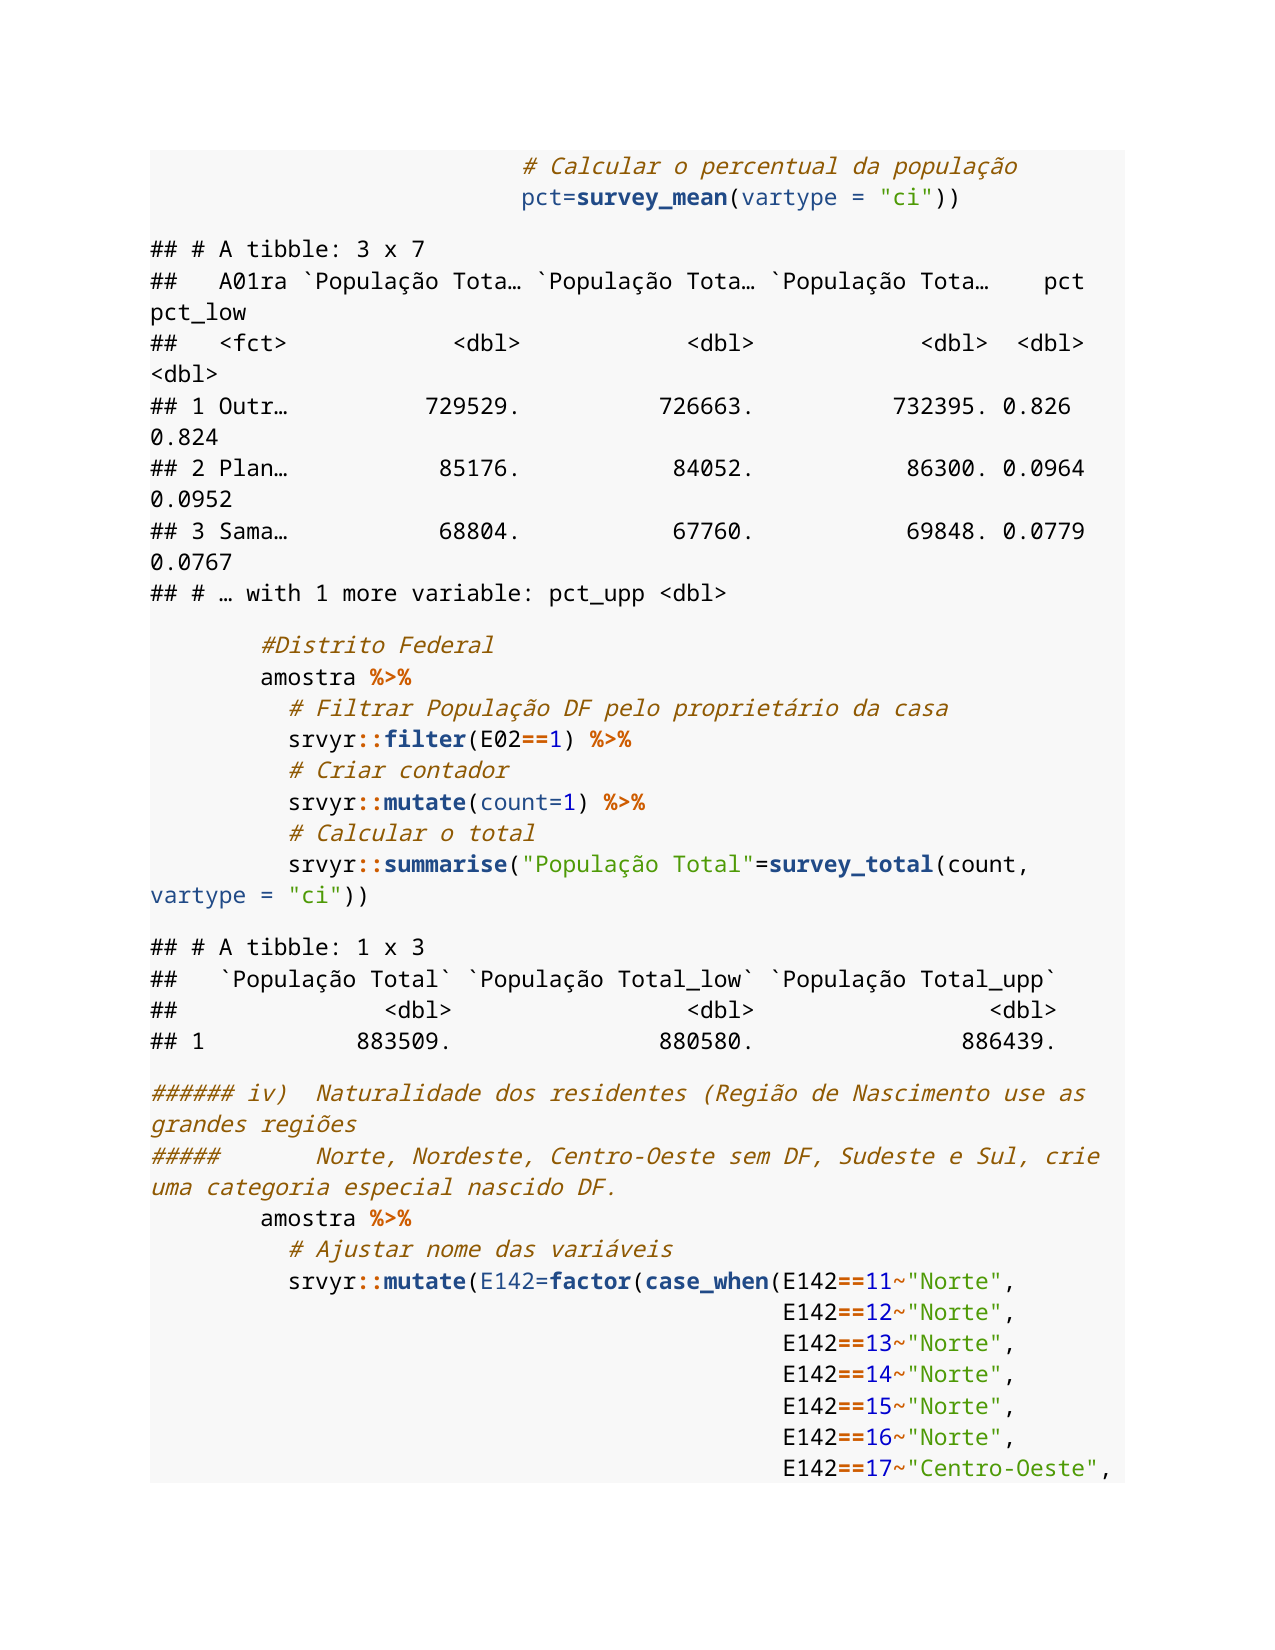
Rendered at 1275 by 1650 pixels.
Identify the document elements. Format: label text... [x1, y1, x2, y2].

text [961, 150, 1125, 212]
text ## # A tibble: 3 x 7 ## A01ra `População Tota… `População Tota… `População Tota… pct pct_low ## <fct> <dbl> <dbl> <dbl> <dbl> <dbl> ## 1 Outr… 729529. 726663. 732395. 0.826 0.824 ## 2 Plan… 85176. 84052. 86300. 0.0964 0.0952 ## 3 Sama… 68804. 67760. 69848. 0.0779 0.0767 ## # … with 1 more variable: pct_upp <dbl> [150, 233, 1125, 608]
text #Distrito Federal amostra %>% # Filtrar População DF pelo proprietário da casa srvyr::filter(E02==1) %>% # Criar contador srvyr::mutate(count=1) %>% # Calcular o total srvyr::summarise("População Total"=survey_total(count, vartype = "ci")) [370, 629, 1125, 910]
text ## # A tibble: 1 x 3 ## `População Total` `População Total_low` `População Total_upp` ## <dbl> <dbl> <dbl> ## 1 883509. 880580. 886439. [150, 931, 1125, 1056]
